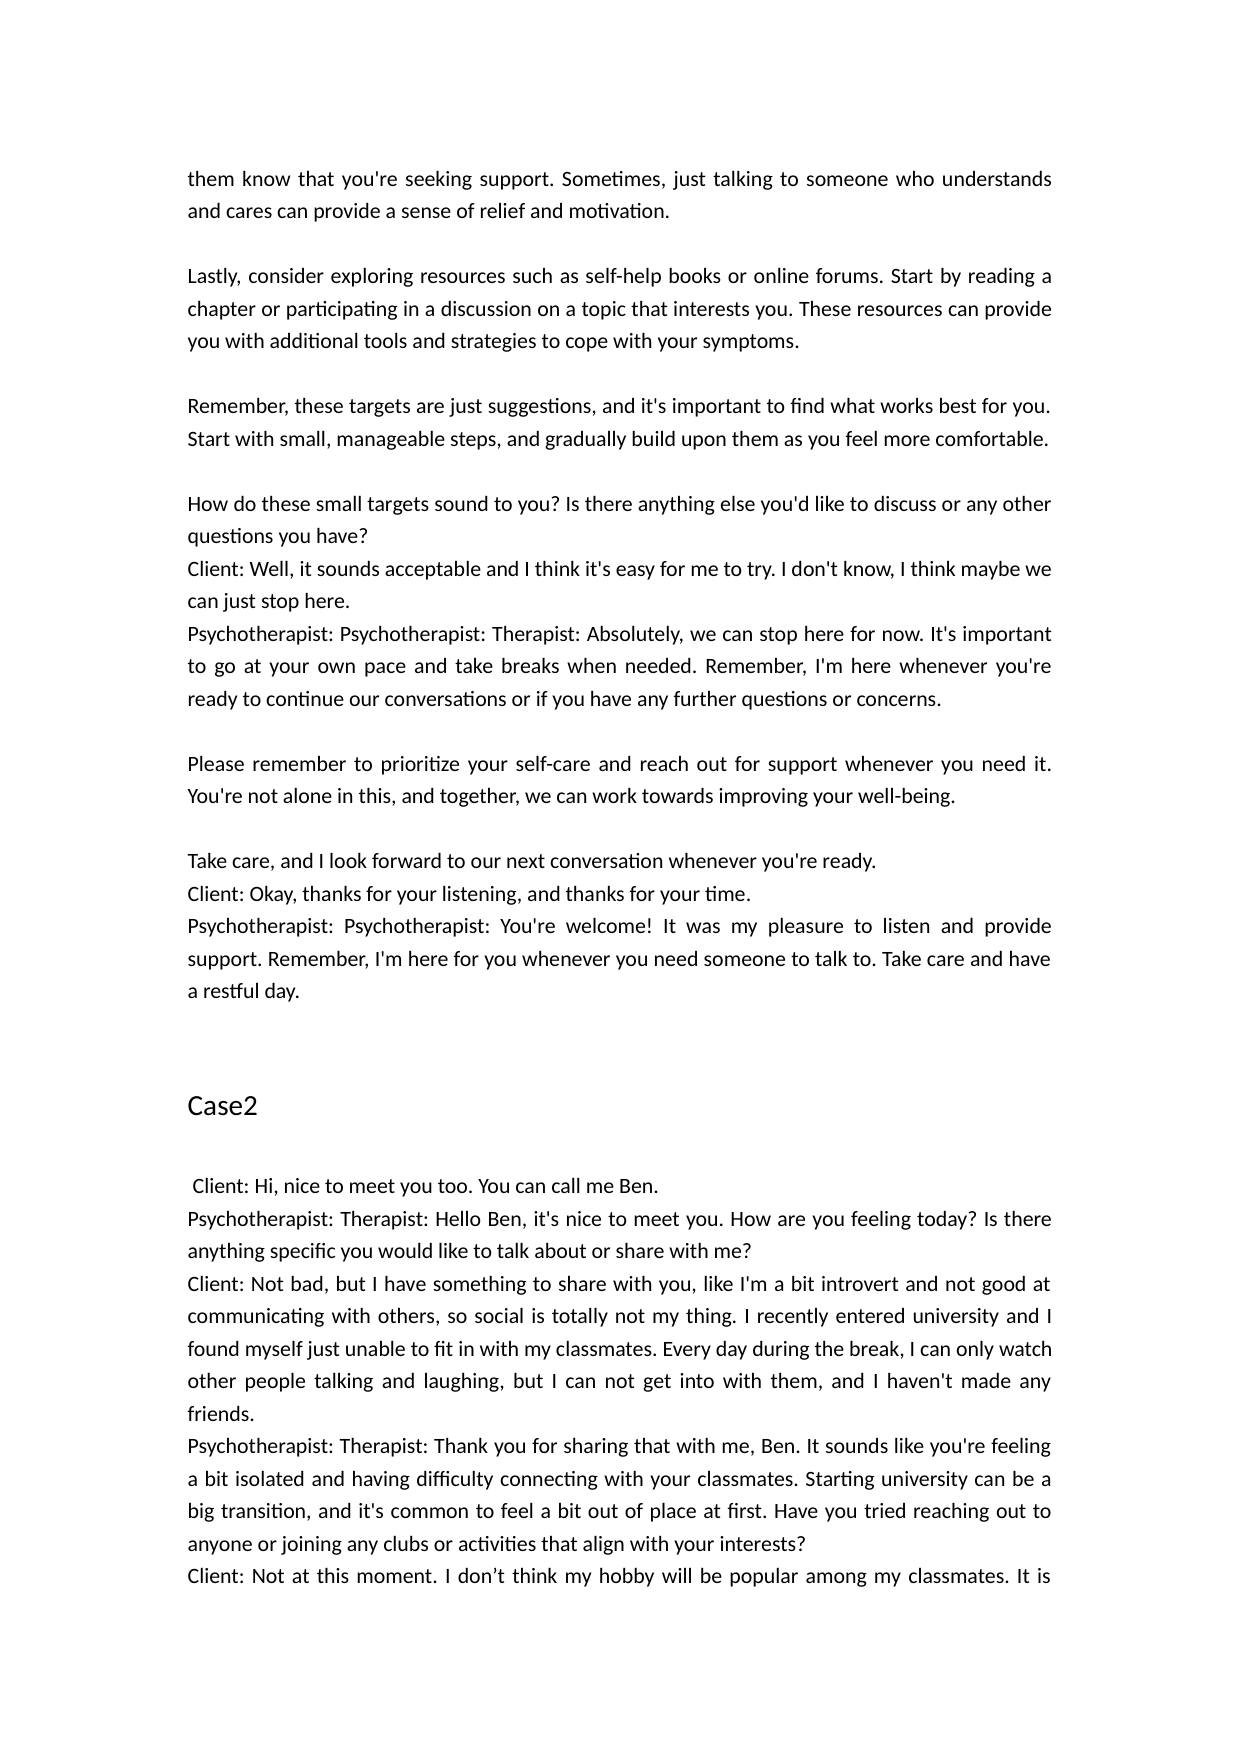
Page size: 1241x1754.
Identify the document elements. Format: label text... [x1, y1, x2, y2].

text Remember, these targets are just suggestions, and it's important to find what works best for you. Start with small, manageable steps, and gradually build upon them as you feel more comfortable. [187, 389, 1053, 454]
text Client: Well, it sounds acceptable and I think it's easy for me to try. I don't know, I think maybe we can just stop here. [187, 552, 1053, 617]
text Take care, and I look forward to our next conversation whenever you're ready. [187, 844, 1053, 877]
text Please remember to prioritize your self-care and reach out for support whenever you need it. You're not alone in this, and together, we can work towards improving your well-being. [187, 747, 1053, 812]
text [187, 1559, 1053, 1592]
text Psychotherapist: Psychotherapist: Therapist: Absolutely, we can stop here for now. It's important to go at your own pace and take breaks when needed. Remember, I'm here whenever you're ready to continue our conversations or if you have any further questions or concerns. [187, 617, 1053, 714]
text How do these small targets sound to you? Is there anything else you'd like to discuss or any other questions you have? [187, 487, 1053, 552]
text Psychotherapist: Therapist: Thank you for sharing that with me, Ben. It sounds like you're feeling a bit isolated and having difficulty connecting with your classmates. Starting university can be a big transition, and it's common to feel a bit out of place at first. Have you tried reaching out to anyone or joining any clubs or activities that align with your interests? [187, 1429, 1053, 1559]
text Client: Not bad, but I have something to share with you, like I'm a bit introvert and not good at communicating with others, so social is totally not my thing. I recently entered university and I found myself just unable to fit in with my classmates. Every day during the break, I can only watch other people talking and laughing, but I can not get into with them, and I haven't made any friends. [187, 1267, 1053, 1429]
text Psychotherapist: Therapist: Hello Ben, it's nice to meet you. How are you feeling today? Is there anything specific you would like to talk about or share with me? [187, 1202, 1053, 1267]
text Psychotherapist: Psychotherapist: You're welcome! It was my pleasure to listen and provide support. Remember, I'm here for you whenever you need someone to talk to. Take care and have a restful day. [187, 909, 1053, 1007]
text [187, 162, 1053, 227]
text Client: Okay, thanks for your listening, and thanks for your time. [187, 877, 1053, 909]
text Lastly, consider exploring resources such as self-help books or online forums. Start by reading a chapter or participating in a discussion on a topic that interests you. These resources can provide you with additional tools and strategies to cope with your symptoms. [187, 259, 1053, 357]
text Client: Hi, nice to meet you too. You can call me Ben. [187, 1169, 1053, 1202]
text Case2 [187, 1072, 1053, 1137]
